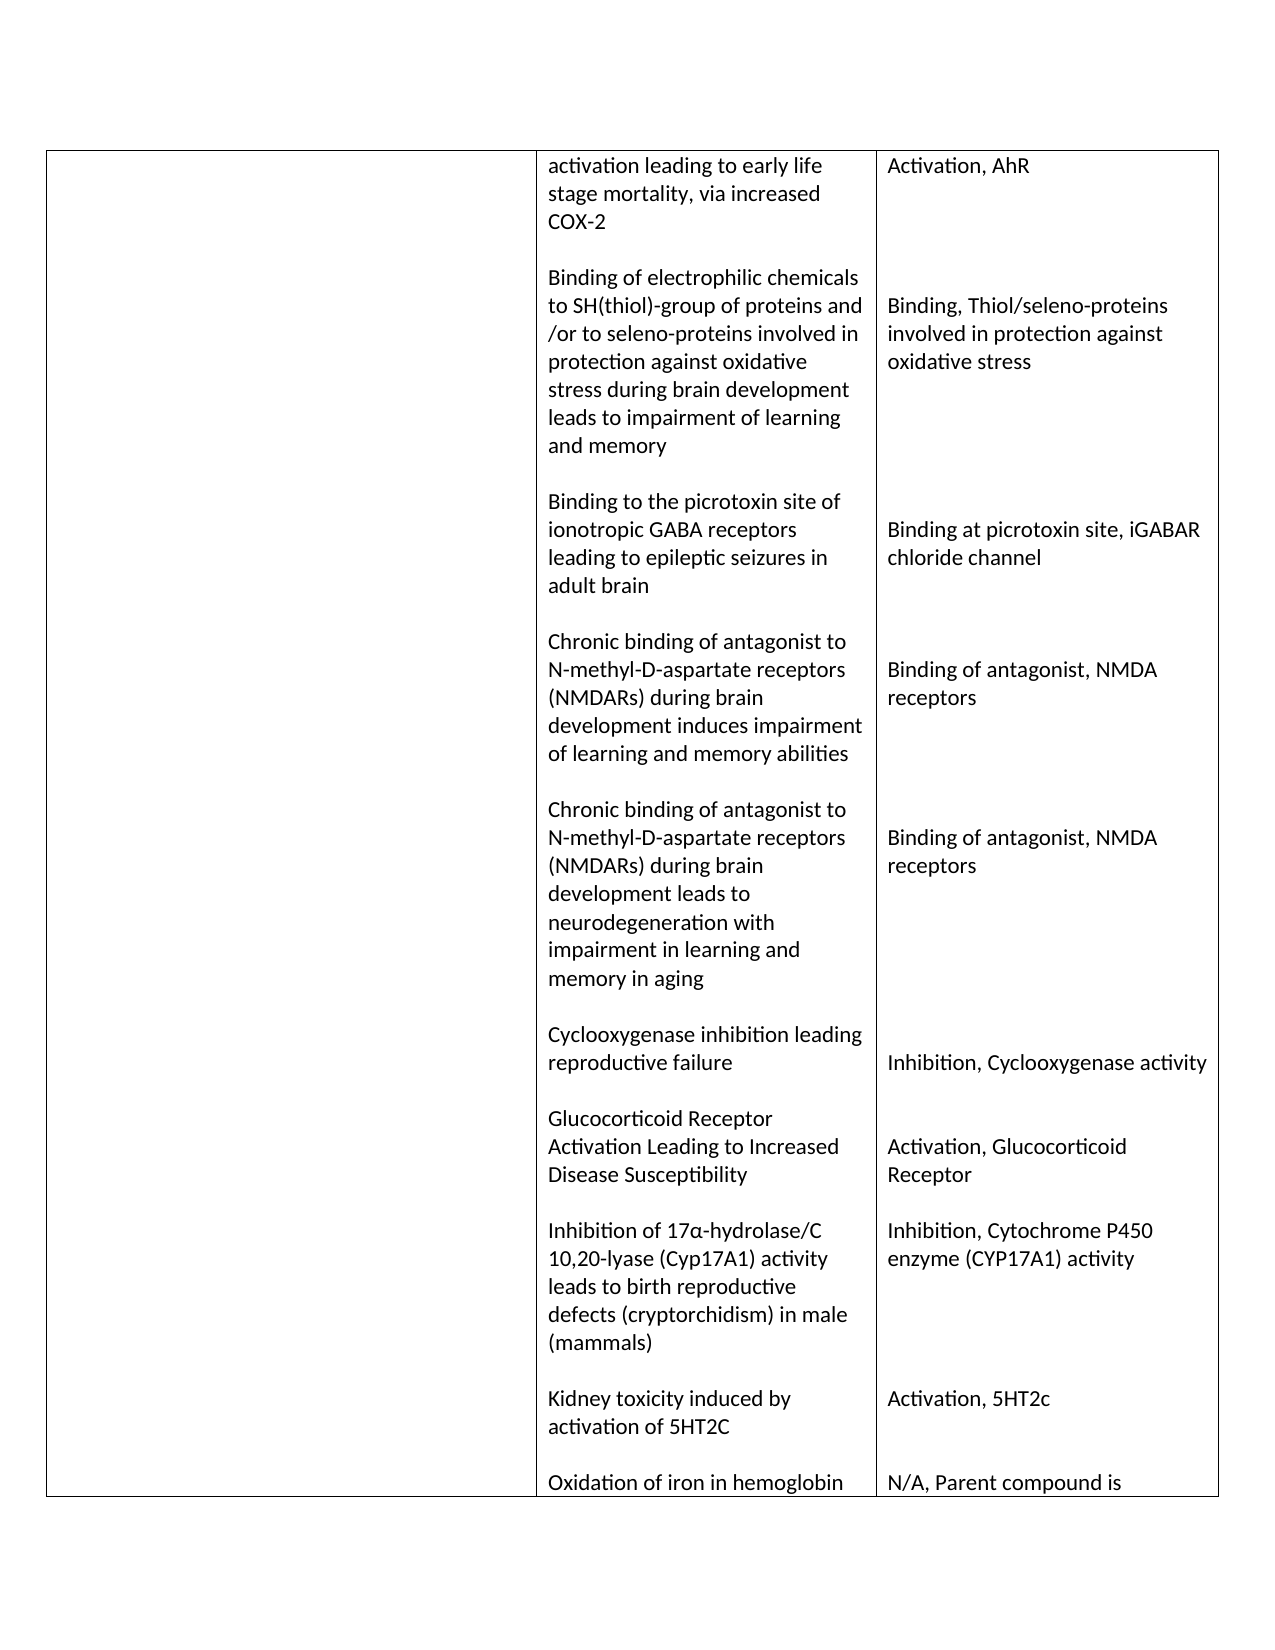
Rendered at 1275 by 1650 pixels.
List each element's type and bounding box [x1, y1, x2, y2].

table_cell [877, 151, 1218, 1496]
table_cell [47, 151, 536, 1496]
table_cell [537, 151, 876, 1496]
